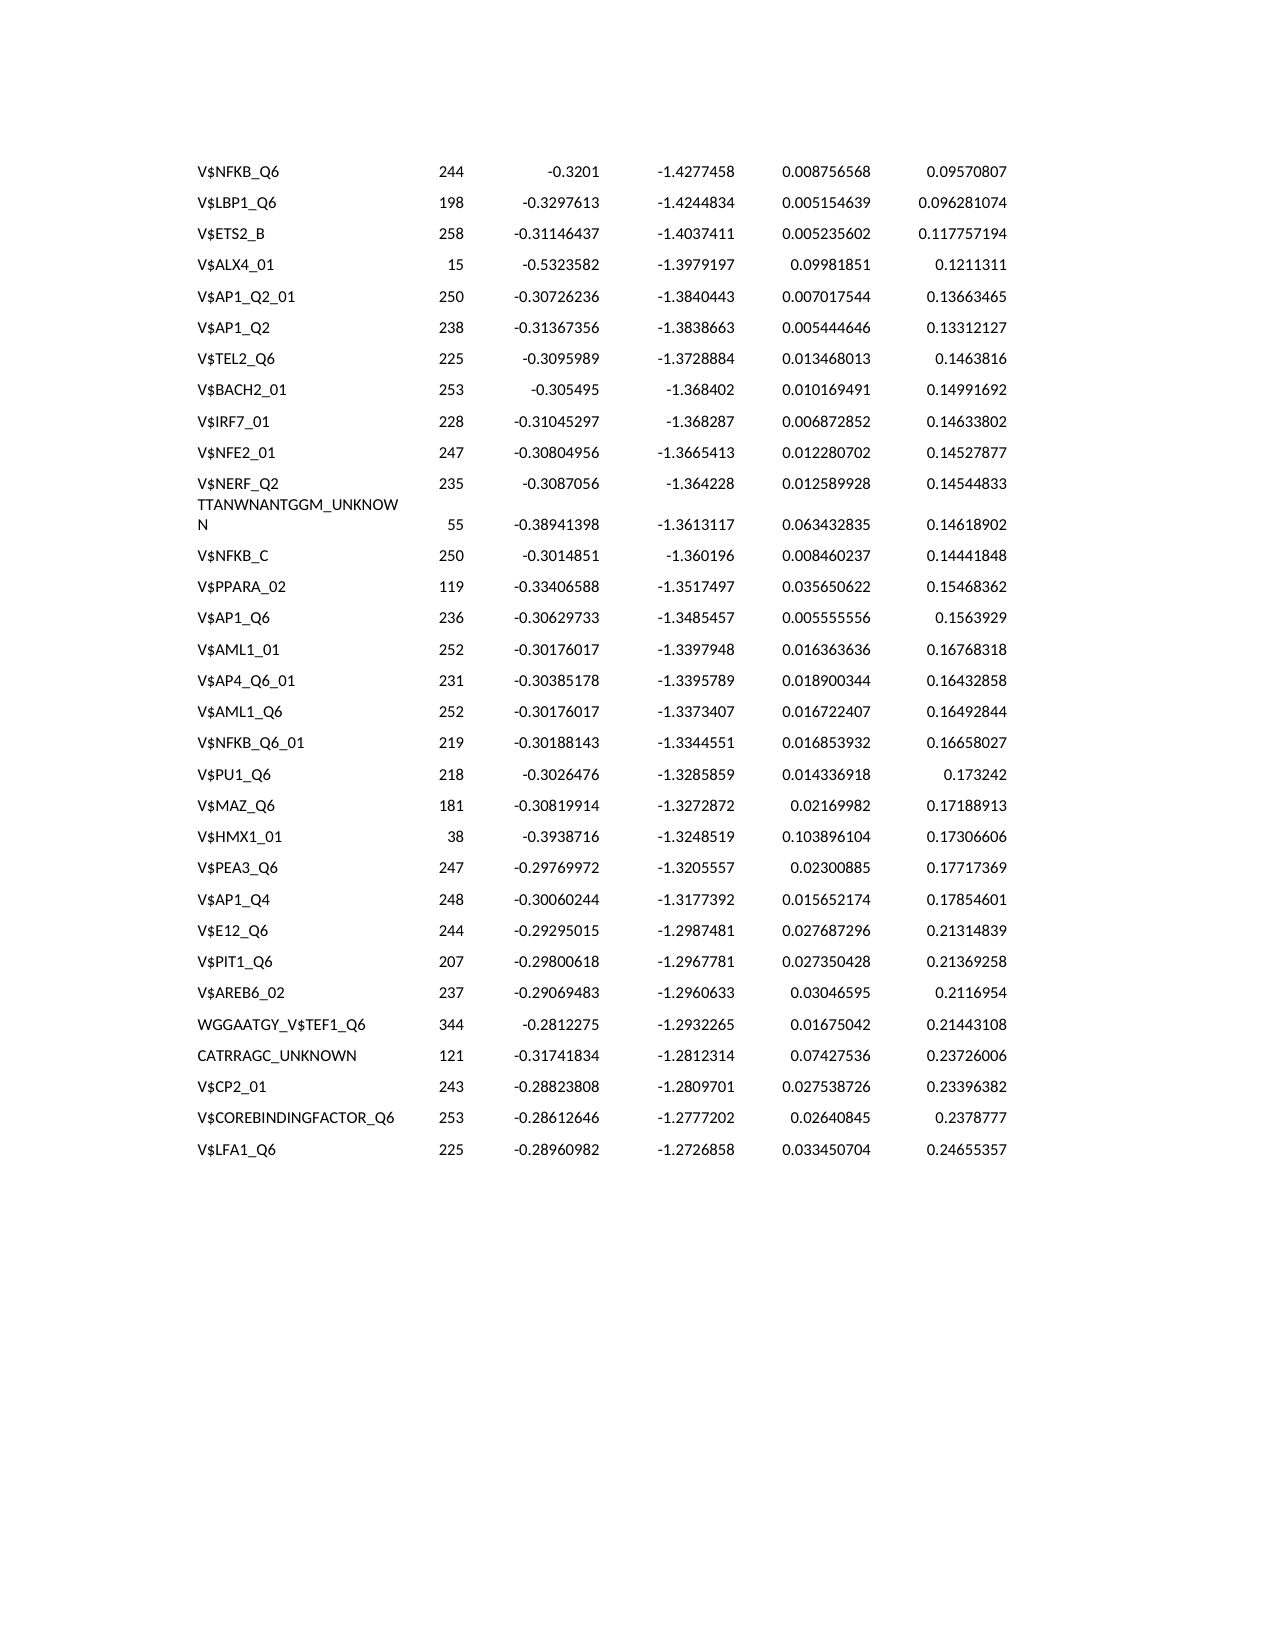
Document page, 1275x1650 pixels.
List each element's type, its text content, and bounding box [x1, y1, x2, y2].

table_cell 0.013468013 [746, 338, 882, 369]
table_cell 0.012280702 [746, 431, 882, 462]
table_cell -1.3373407 [610, 691, 746, 722]
table_cell -0.38941398 [475, 494, 610, 534]
table_cell 0.16492844 [882, 691, 1018, 722]
table_cell 228 [413, 400, 475, 431]
table_cell 0.17854601 [882, 878, 1018, 909]
table_cell V$AP1_Q4 [186, 878, 412, 909]
table_cell -0.30188143 [475, 722, 610, 753]
table_cell 0.014336918 [746, 753, 882, 784]
table_cell 0.16768318 [882, 628, 1018, 659]
table_cell 252 [413, 628, 475, 659]
table_cell -0.3087056 [475, 463, 610, 494]
table_cell 218 [413, 753, 475, 784]
table_cell 0.1211311 [882, 244, 1018, 275]
table_cell -1.368402 [610, 369, 746, 400]
table_cell 0.02169982 [746, 784, 882, 816]
table_cell 0.02300885 [746, 847, 882, 878]
table_cell 0.1563929 [882, 597, 1018, 628]
table_cell 0.015652174 [746, 878, 882, 909]
table_cell 237 [413, 972, 475, 1003]
table_cell -0.29295015 [475, 909, 610, 941]
table_cell 0.117757194 [882, 213, 1018, 244]
table_cell 231 [413, 659, 475, 691]
table_cell 250 [413, 275, 475, 306]
table_cell V$AP4_Q6_01 [186, 659, 412, 691]
table_cell -1.364228 [610, 463, 746, 494]
table_cell V$BACH2_01 [186, 369, 412, 400]
table_cell -1.3285859 [610, 753, 746, 784]
table_cell V$NFKB_Q6 [186, 150, 412, 181]
table_cell -1.368287 [610, 400, 746, 431]
table_cell 0.07427536 [746, 1034, 882, 1066]
table_cell 0.005444646 [746, 306, 882, 337]
table_cell -0.30060244 [475, 878, 610, 909]
table_cell 119 [413, 566, 475, 597]
table_cell -1.3205557 [610, 847, 746, 878]
table_cell -0.3026476 [475, 753, 610, 784]
table_cell 238 [413, 306, 475, 337]
table_cell -0.2812275 [475, 1003, 610, 1034]
table_cell 0.173242 [882, 753, 1018, 784]
table_cell 0.2116954 [882, 972, 1018, 1003]
table_cell 0.018900344 [746, 659, 882, 691]
table_cell -0.3201 [475, 150, 610, 181]
table_cell 0.096281074 [882, 181, 1018, 212]
table_cell V$IRF7_01 [186, 400, 412, 431]
table_cell 15 [413, 244, 475, 275]
table_cell 0.010169491 [746, 369, 882, 400]
table_cell V$PIT1_Q6 [186, 941, 412, 972]
table_cell 0.15468362 [882, 566, 1018, 597]
table_cell -1.3344551 [610, 722, 746, 753]
table_cell V$PPARA_02 [186, 566, 412, 597]
table_cell 0.027350428 [746, 941, 882, 972]
table_cell 0.16432858 [882, 659, 1018, 691]
table_cell -0.30176017 [475, 628, 610, 659]
table_cell 0.14441848 [882, 534, 1018, 566]
table_cell -1.3397948 [610, 628, 746, 659]
table_cell V$NERF_Q2 [186, 463, 412, 494]
table_cell -1.3177392 [610, 878, 746, 909]
table_cell V$AP1_Q2_01 [186, 275, 412, 306]
table_cell -0.30176017 [475, 691, 610, 722]
table_cell V$ETS2_B [186, 213, 412, 244]
table_cell V$AP1_Q6 [186, 597, 412, 628]
table_cell -0.31367356 [475, 306, 610, 337]
table_cell -0.3095989 [475, 338, 610, 369]
table_cell 253 [413, 369, 475, 400]
table_cell V$HMX1_01 [186, 816, 412, 847]
table_cell V$NFKB_Q6_01 [186, 722, 412, 753]
table_cell -1.4277458 [610, 150, 746, 181]
table_cell 0.007017544 [746, 275, 882, 306]
table_cell -1.3665413 [610, 431, 746, 462]
table_cell V$MAZ_Q6 [186, 784, 412, 816]
table_cell 207 [413, 941, 475, 972]
table_cell 0.21314839 [882, 909, 1018, 941]
table_cell 0.008756568 [746, 150, 882, 181]
table_cell 0.14633802 [882, 400, 1018, 431]
table_cell TTANWNANTGGM_UNKNOWN [186, 494, 412, 534]
table_cell 247 [413, 431, 475, 462]
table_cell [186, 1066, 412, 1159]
table_cell V$AML1_Q6 [186, 691, 412, 722]
table_cell V$AML1_01 [186, 628, 412, 659]
table_cell -1.3840443 [610, 275, 746, 306]
table_cell -1.360196 [610, 534, 746, 566]
table_cell -0.31045297 [475, 400, 610, 431]
table_cell 38 [413, 816, 475, 847]
table_cell 0.21369258 [882, 941, 1018, 972]
table_cell -1.3248519 [610, 816, 746, 847]
table_cell -0.29800618 [475, 941, 610, 972]
table_cell 344 [413, 1003, 475, 1034]
table_cell -1.3613117 [610, 494, 746, 534]
table_cell 0.006872852 [746, 400, 882, 431]
table_cell -0.30629733 [475, 597, 610, 628]
table_cell WGGAATGY_V$TEF1_Q6 [186, 1003, 412, 1034]
table_cell -1.2960633 [610, 972, 746, 1003]
table_cell 0.016722407 [746, 691, 882, 722]
table_cell V$TEL2_Q6 [186, 338, 412, 369]
table_cell -0.29769972 [475, 847, 610, 878]
table_cell -0.31146437 [475, 213, 610, 244]
table_cell -1.3728884 [610, 338, 746, 369]
table_cell 0.16658027 [882, 722, 1018, 753]
table_cell 248 [413, 878, 475, 909]
table_cell 219 [413, 722, 475, 753]
table_cell V$NFKB_C [186, 534, 412, 566]
table_cell 121 [413, 1034, 475, 1066]
table_cell -0.30819914 [475, 784, 610, 816]
table_cell 0.035650622 [746, 566, 882, 597]
table_cell -0.30385178 [475, 659, 610, 691]
table_cell 0.027687296 [746, 909, 882, 941]
table_cell V$AREB6_02 [186, 972, 412, 1003]
table_cell 0.13312127 [882, 306, 1018, 337]
table_cell 0.09570807 [882, 150, 1018, 181]
table_cell V$NFE2_01 [186, 431, 412, 462]
table_cell -1.3838663 [610, 306, 746, 337]
table_cell CATRRAGC_UNKNOWN [186, 1034, 412, 1066]
table_cell -0.3014851 [475, 534, 610, 566]
table_cell 0.008460237 [746, 534, 882, 566]
table_cell -1.2987481 [610, 909, 746, 941]
table_cell V$ALX4_01 [186, 244, 412, 275]
table_cell -1.2812314 [610, 1034, 746, 1066]
table_cell 0.17306606 [882, 816, 1018, 847]
table_cell 235 [413, 463, 475, 494]
table_cell V$PEA3_Q6 [186, 847, 412, 878]
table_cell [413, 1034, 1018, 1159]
table_cell 244 [413, 909, 475, 941]
table_cell 0.016853932 [746, 722, 882, 753]
table_cell 0.01675042 [746, 1003, 882, 1034]
table_cell V$E12_Q6 [186, 909, 412, 941]
table_cell -1.3272872 [610, 784, 746, 816]
table_cell 0.063432835 [746, 494, 882, 534]
table_cell -0.33406588 [475, 566, 610, 597]
table_cell -0.30804956 [475, 431, 610, 462]
table_cell 0.17188913 [882, 784, 1018, 816]
table_cell -0.29069483 [475, 972, 610, 1003]
table_cell -1.2967781 [610, 941, 746, 972]
table_cell V$AP1_Q2 [186, 306, 412, 337]
table_cell 198 [413, 181, 475, 212]
table_cell 0.1463816 [882, 338, 1018, 369]
table_cell 0.14527877 [882, 431, 1018, 462]
table_cell 258 [413, 213, 475, 244]
table_cell 0.21443108 [882, 1003, 1018, 1034]
table_cell 250 [413, 534, 475, 566]
table_cell 0.13663465 [882, 275, 1018, 306]
table_cell -1.3517497 [610, 566, 746, 597]
table_cell 0.14544833 [882, 463, 1018, 494]
table_cell 0.17717369 [882, 847, 1018, 878]
table_cell -0.31741834 [475, 1034, 610, 1066]
table_cell 181 [413, 784, 475, 816]
table_cell 252 [413, 691, 475, 722]
table_cell V$LBP1_Q6 [186, 181, 412, 212]
table_cell 0.005555556 [746, 597, 882, 628]
table_cell 0.016363636 [746, 628, 882, 659]
table_cell 0.14618902 [882, 494, 1018, 534]
table_cell 0.14991692 [882, 369, 1018, 400]
table_cell 55 [413, 494, 475, 534]
table_cell -0.3938716 [475, 816, 610, 847]
table_cell -1.2932265 [610, 1003, 746, 1034]
table_cell -0.30726236 [475, 275, 610, 306]
table_cell -1.4037411 [610, 213, 746, 244]
table_cell -0.5323582 [475, 244, 610, 275]
table_cell 236 [413, 597, 475, 628]
table_cell 0.103896104 [746, 816, 882, 847]
table_cell 225 [413, 338, 475, 369]
table_cell -0.3297613 [475, 181, 610, 212]
table_cell 0.09981851 [746, 244, 882, 275]
table_cell -1.3485457 [610, 597, 746, 628]
table_cell 0.005154639 [746, 181, 882, 212]
table_cell 0.03046595 [746, 972, 882, 1003]
table_cell 0.005235602 [746, 213, 882, 244]
table_cell -1.3395789 [610, 659, 746, 691]
table_cell -1.3979197 [610, 244, 746, 275]
table_cell -0.305495 [475, 369, 610, 400]
table_cell 0.012589928 [746, 463, 882, 494]
table_cell V$PU1_Q6 [186, 753, 412, 784]
table_cell -1.4244834 [610, 181, 746, 212]
table_cell 247 [413, 847, 475, 878]
table_cell 244 [413, 150, 475, 181]
